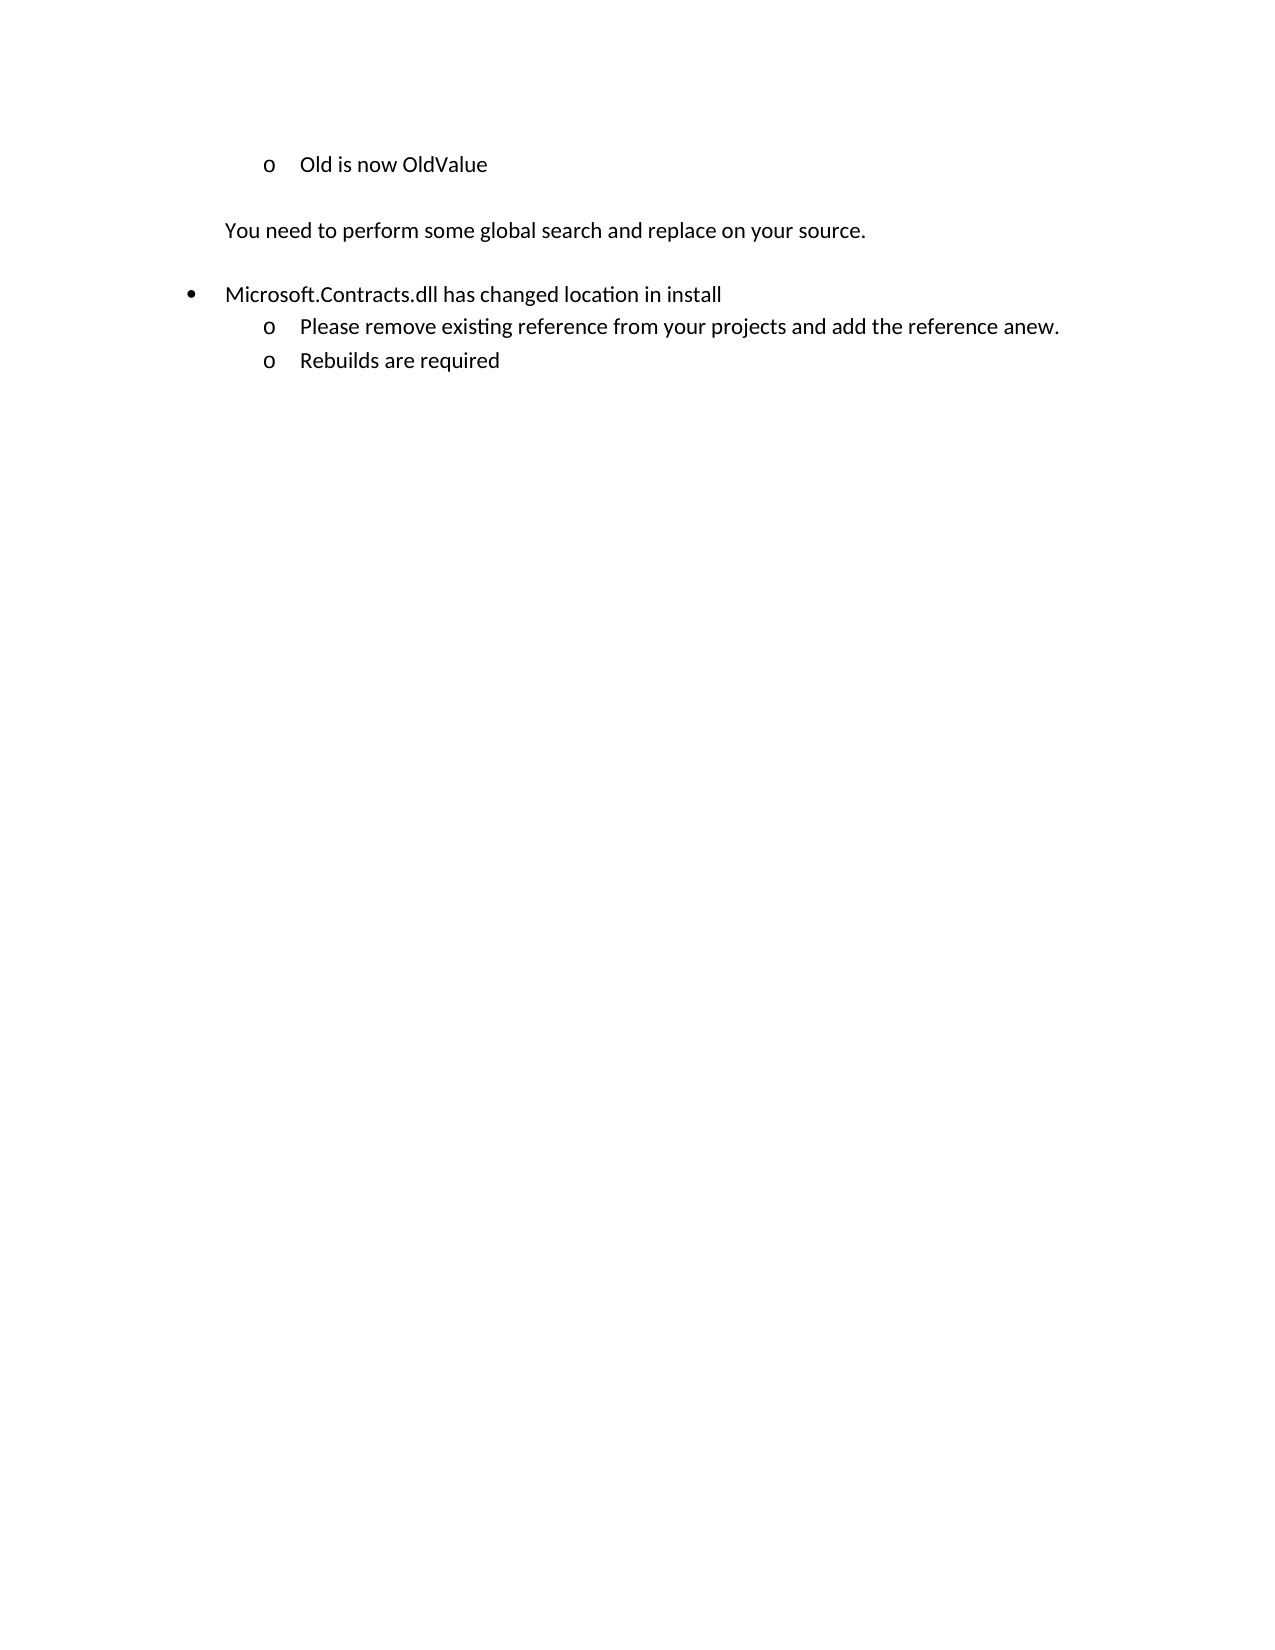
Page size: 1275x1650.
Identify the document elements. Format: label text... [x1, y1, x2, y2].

list You need to perform some global search and replace on your source. [225, 183, 1125, 244]
list Rebuilds are required [262, 346, 1125, 375]
list Microsoft.Contracts.dll has changed location in install [187, 280, 1125, 308]
list Old is now OldValue [262, 150, 1125, 179]
list Please remove existing reference from your projects and add the reference anew. [262, 312, 1125, 341]
